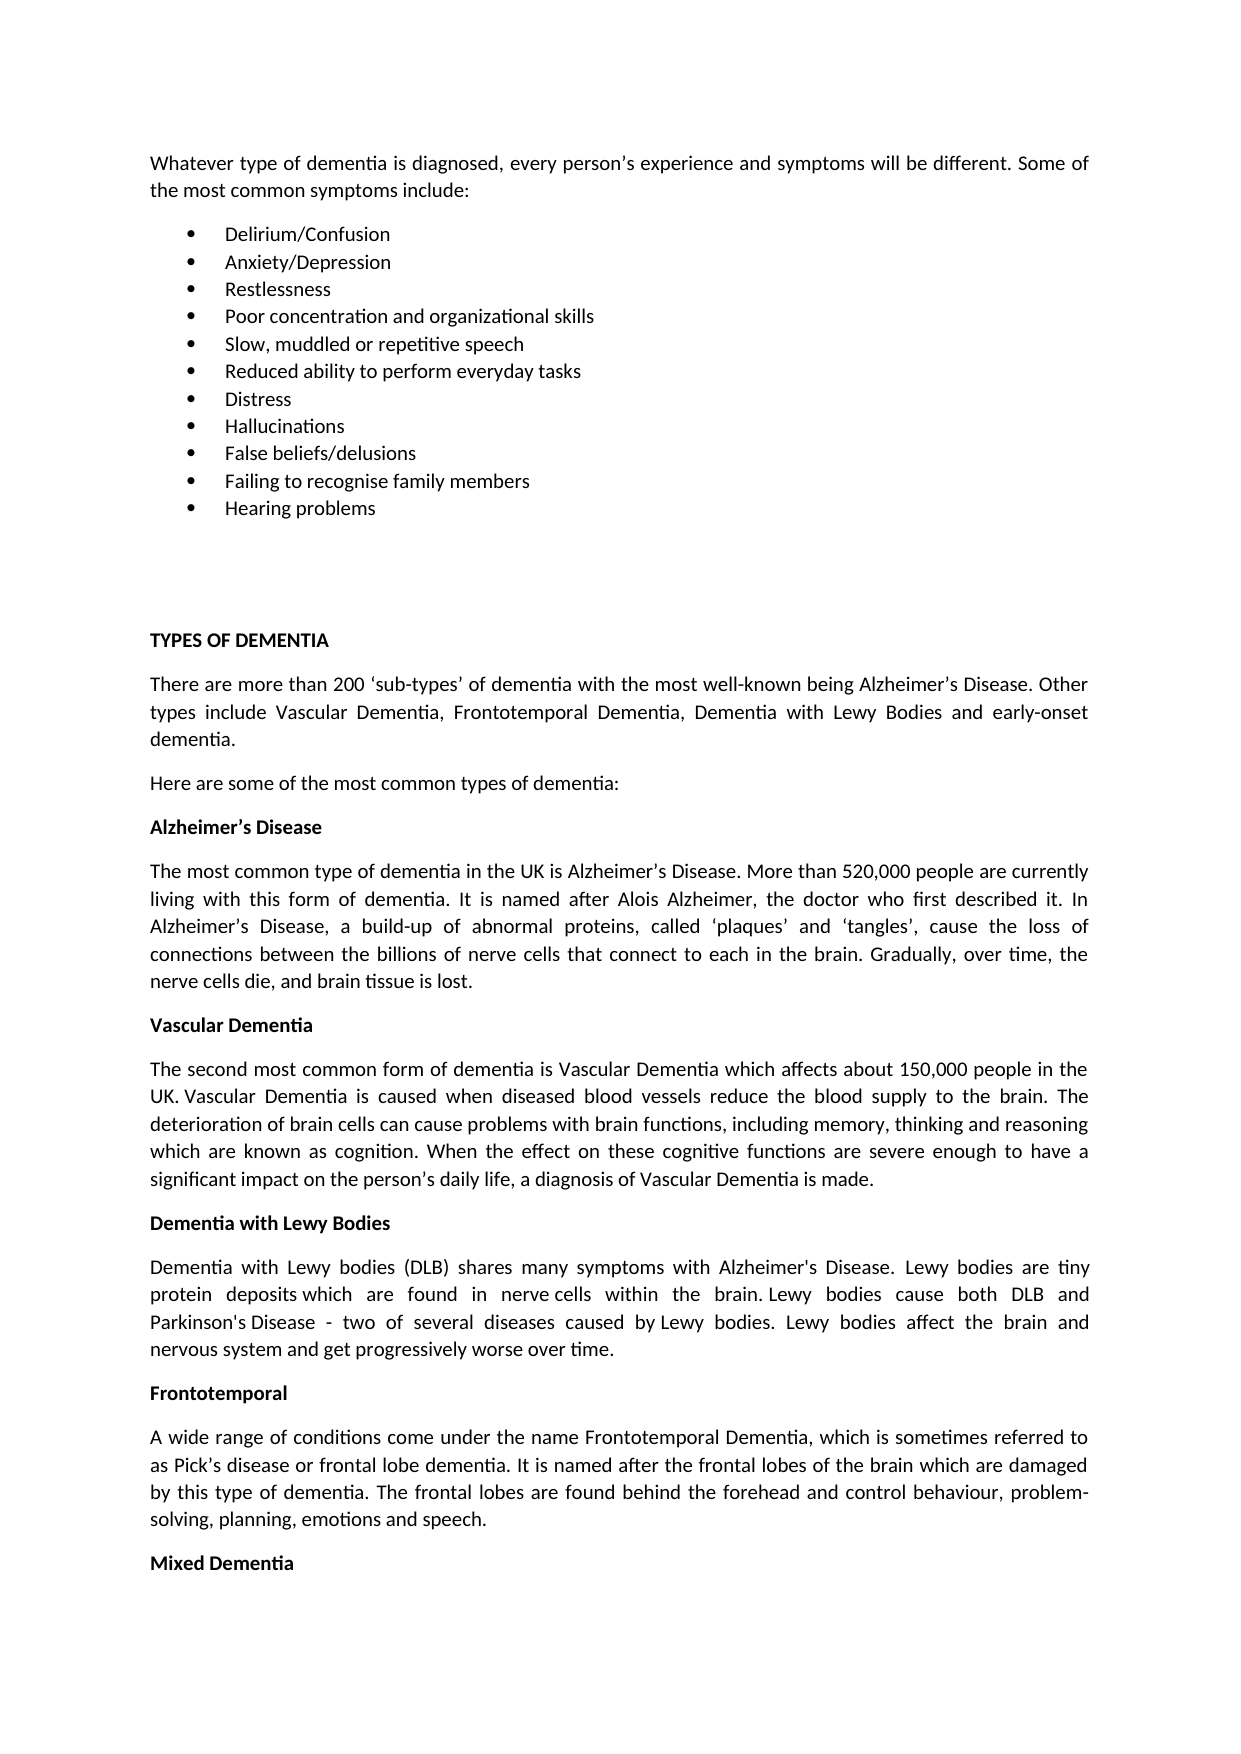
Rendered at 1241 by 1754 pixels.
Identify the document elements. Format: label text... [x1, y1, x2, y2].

text Frontotemporal [150, 1380, 1090, 1406]
text Vascular Dementia [150, 1012, 1090, 1038]
list Hallucinations [187, 413, 1090, 439]
list Reduced ability to perform everyday tasks [187, 358, 1090, 384]
list Poor concentration and organizational skills [187, 304, 1090, 329]
text Here are some of the most common types of dementia: [150, 771, 1090, 796]
list Restlessness [187, 276, 1090, 302]
text Dementia with Lewy bodies (DLB) shares many symptoms with Alzheimer's Disease. Lewy bodies are tiny protein deposits which are found in nerve cells within the brain. Lewy bodies cause both DLB and Parkinson's Disease - two of several diseases caused by Lewy bodies. Lewy bodies affect the brain and nervous system and get progressively worse over time. [150, 1254, 1090, 1362]
text Mixed Dementia [150, 1551, 1090, 1576]
list Hearing problems [187, 495, 1090, 521]
text The second most common form of dementia is Vascular Dementia which affects about 150,000 people in the UK. Vascular Dementia is caused when diseased blood vessels reduce the blood supply to the brain. The deterioration of brain cells can cause problems with brain functions, including memory, thinking and reasoning which are known as cognition. When the effect on these cognitive functions are severe enough to have a significant impact on the person’s daily life, a diagnosis of Vascular Dementia is made. [150, 1056, 1090, 1191]
text Alzheimer’s Disease [150, 814, 1090, 840]
text Dementia with Lewy Bodies [150, 1210, 1090, 1235]
list Slow, muddled or repetitive speech [187, 331, 1090, 356]
text TYPES OF DEMENTIA [150, 628, 1090, 653]
text The most common type of dementia in the UK is Alzheimer’s Disease. More than 520,000 people are currently living with this form of dementia. It is named after Alois Alzheimer, the doctor who first described it. In Alzheimer’s Disease, a build-up of abnormal proteins, called ‘plaques’ and ‘tangles’, cause the loss of connections between the billions of nerve cells that connect to each in the brain. Gradually, over time, the nerve cells die, and brain tissue is lost. [150, 859, 1090, 994]
list Distress [187, 386, 1090, 411]
list Failing to recognise family members [187, 468, 1090, 493]
text There are more than 200 ‘sub-types’ of dementia with the most well-known being Alzheimer’s Disease. Other types include Vascular Dementia, Frontotemporal Dementia, Dementia with Lewy Bodies and early-onset dementia. [150, 672, 1090, 752]
list Anxiety/Depression [187, 249, 1090, 274]
list Delirium/Confusion [187, 221, 1090, 247]
list False beliefs/delusions [187, 441, 1090, 466]
text Whatever type of dementia is diagnosed, every person’s experience and symptoms will be different. Some of the most common symptoms include: [150, 150, 1090, 203]
text A wide range of conditions come under the name Frontotemporal Dementia, which is sometimes referred to as Pick’s disease or frontal lobe dementia. It is named after the frontal lobes of the brain which are damaged by this type of dementia. The frontal lobes are found behind the forehead and control behaviour, problem-solving, planning, emotions and speech. [150, 1424, 1090, 1532]
